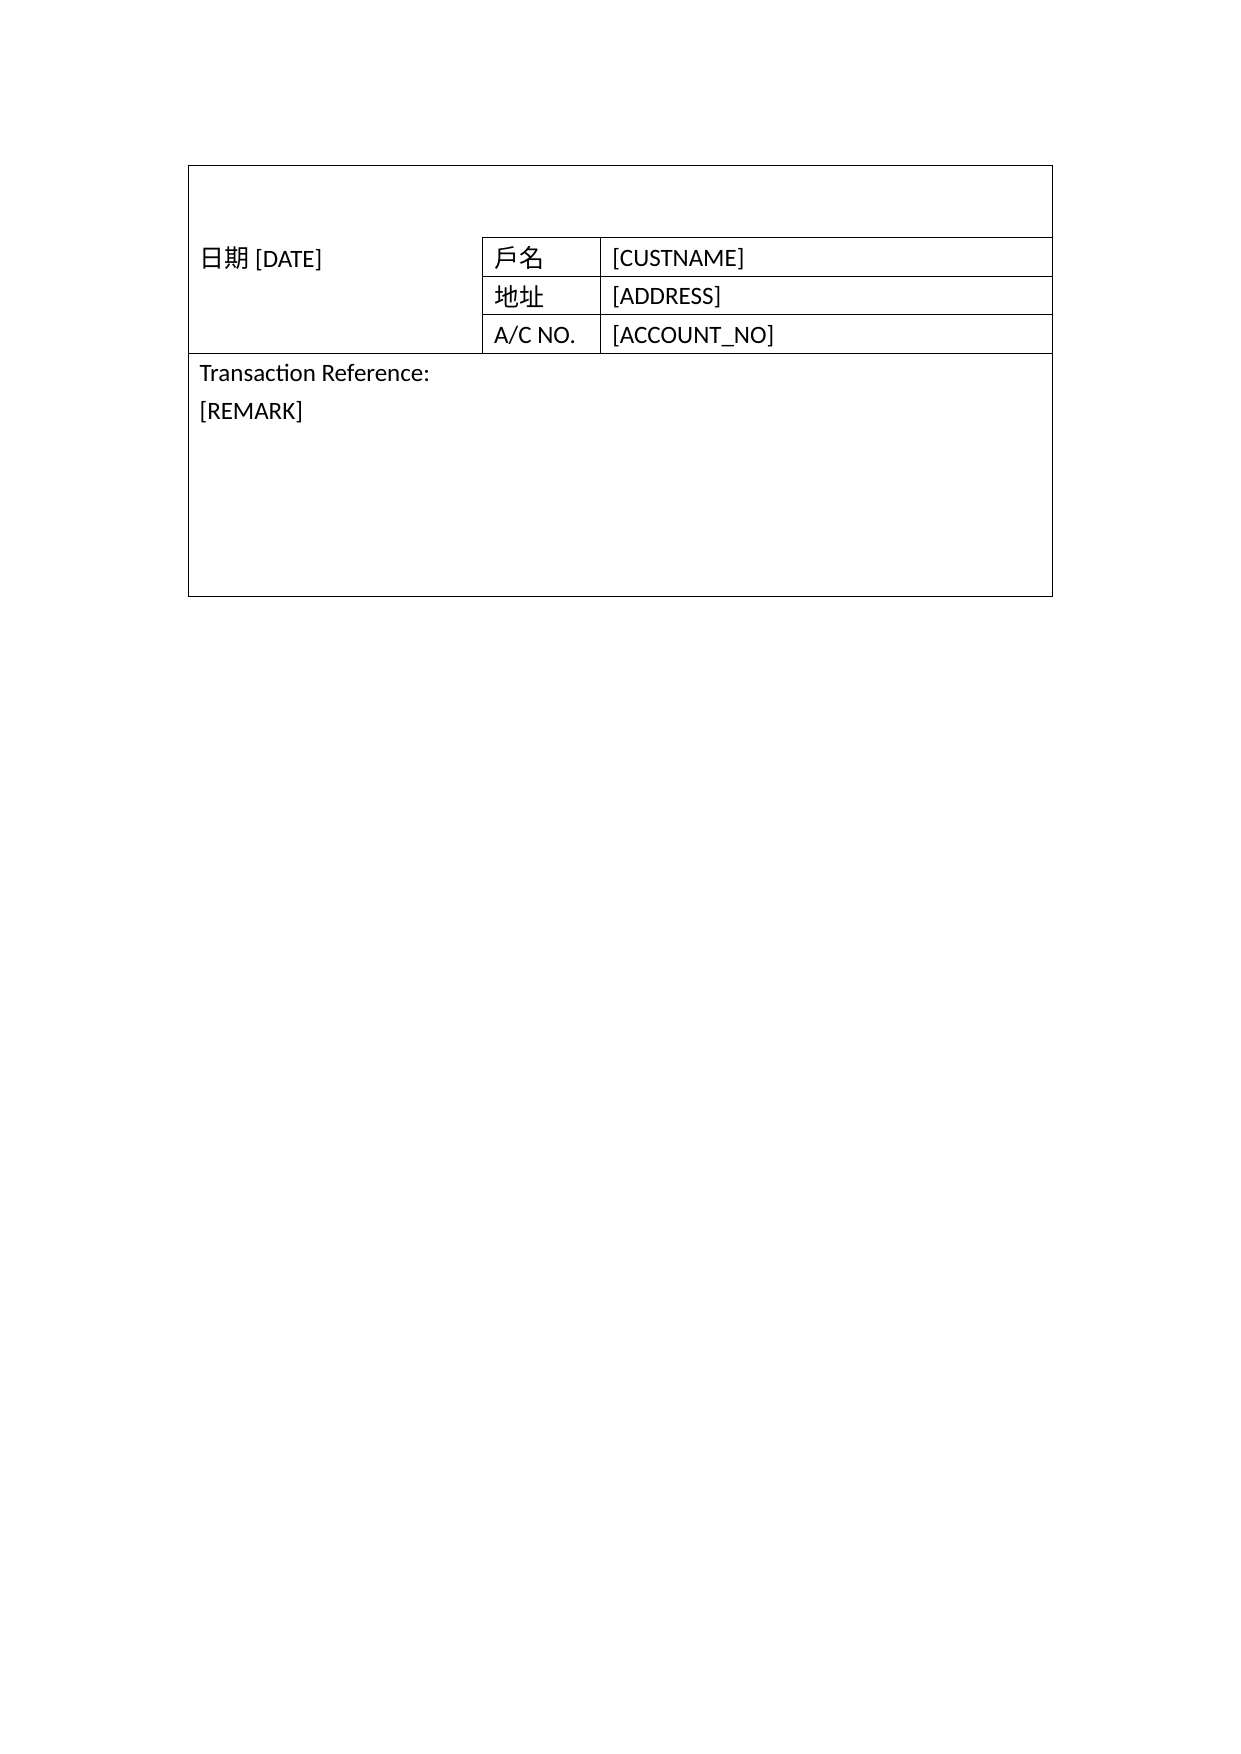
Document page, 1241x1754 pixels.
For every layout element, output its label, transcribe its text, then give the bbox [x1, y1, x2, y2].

table_header [189, 166, 1052, 237]
table_cell 日期 [DATE] [189, 237, 482, 353]
table_cell 地址 [483, 277, 600, 314]
table_cell A/C NO. [483, 315, 600, 353]
table_cell [ADDRESS] [601, 277, 1052, 314]
table_cell [ACCOUNT_NO] [601, 315, 1052, 353]
table_cell Transaction Reference: [REMARK] [189, 354, 1052, 596]
table_cell 戶名 [483, 238, 600, 276]
table_cell [CUSTNAME] [601, 238, 1052, 276]
